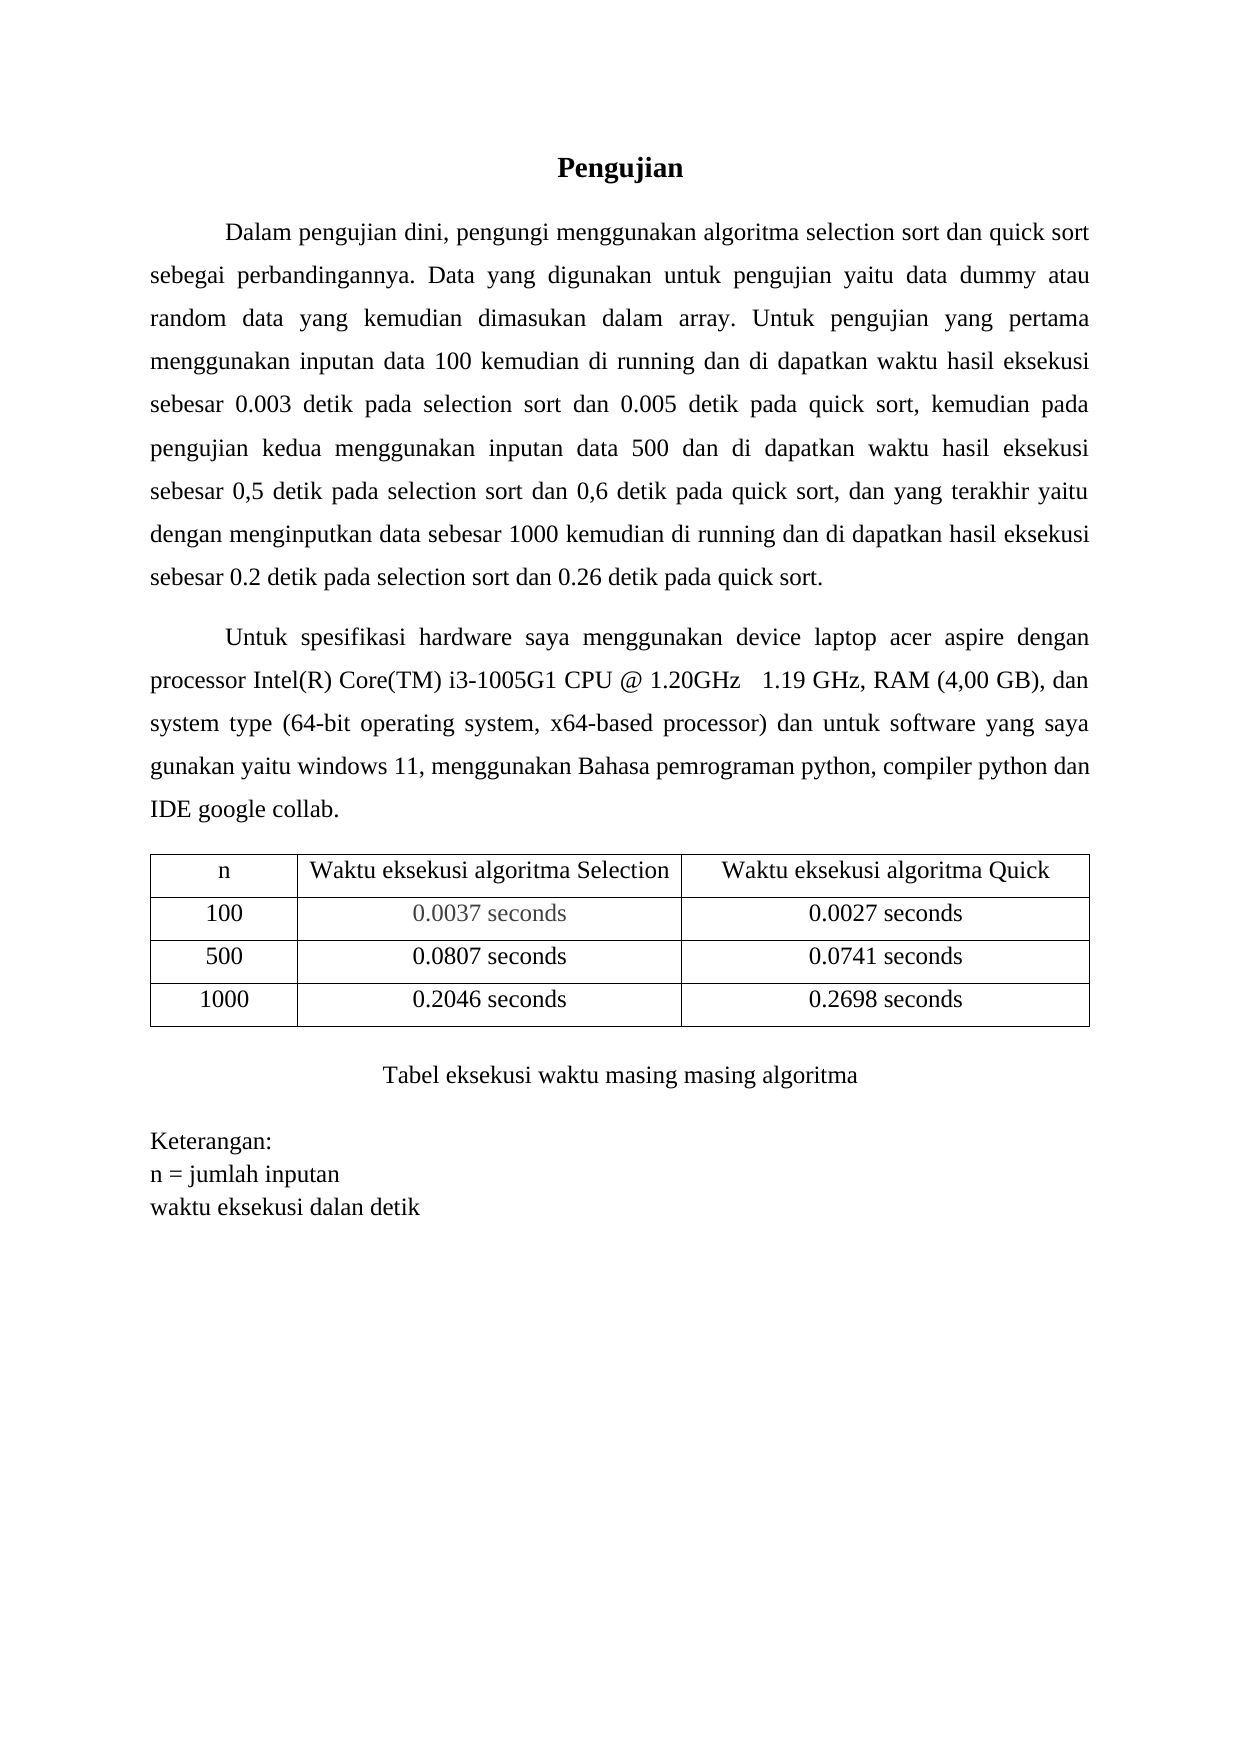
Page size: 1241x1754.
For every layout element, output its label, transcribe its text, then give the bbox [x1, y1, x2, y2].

table_cell 0.0037 seconds [298, 898, 681, 940]
text n = jumlah inputan [150, 1159, 1090, 1188]
table_cell 1000 [151, 984, 297, 1026]
table_cell 0.0807 seconds [298, 941, 681, 983]
table_header Waktu eksekusi algoritma Selection [298, 855, 681, 897]
table_cell 100 [151, 898, 297, 940]
text Pengujian [150, 150, 1090, 183]
text Untuk spesifikasi hardware saya menggunakan device laptop acer aspire dengan processor Intel(R) Core(TM) i3-1005G1 CPU @ 1.20GHz 1.19 GHz, RAM (4,00 GB), dan system type (64-bit operating system, x64-based processor) dan untuk software yang saya gunakan yaitu windows 11, menggunakan Bahasa pemrograman python, compiler python dan IDE google collab. [150, 622, 1090, 823]
table_cell 500 [151, 941, 297, 983]
table_cell 0.0741 seconds [682, 941, 1089, 983]
text Dalam pengujian dini, pengungi menggunakan algoritma selection sort dan quick sort sebegai perbandingannya. Data yang digunakan untuk pengujian yaitu data dummy atau random data yang kemudian dimasukan dalam array. Untuk pengujian yang pertama menggunakan inputan data 100 kemudian di running dan di dapatkan waktu hasil eksekusi sebesar 0.003 detik pada selection sort dan 0.005 detik pada quick sort, kemudian pada pengujian kedua menggunakan inputan data 500 dan di dapatkan waktu hasil eksekusi sebesar 0,5 detik pada selection sort dan 0,6 detik pada quick sort, dan yang terakhir yaitu dengan menginputkan data sebesar 1000 kemudian di running dan di dapatkan hasil eksekusi sebesar 0.2 detik pada selection sort dan 0.26 detik pada quick sort. [150, 217, 1090, 591]
text waktu eksekusi dalan detik [150, 1192, 1090, 1221]
text Keterangan: [150, 1126, 1090, 1154]
text Tabel eksekusi waktu masing masing algoritma [150, 1060, 1090, 1088]
table_cell 0.2698 seconds [682, 984, 1089, 1026]
table_header n [151, 855, 297, 897]
table_cell 0.2046 seconds [298, 984, 681, 1026]
table_header Waktu eksekusi algoritma Quick [682, 855, 1089, 897]
table_cell 0.0027 seconds [682, 898, 1089, 940]
